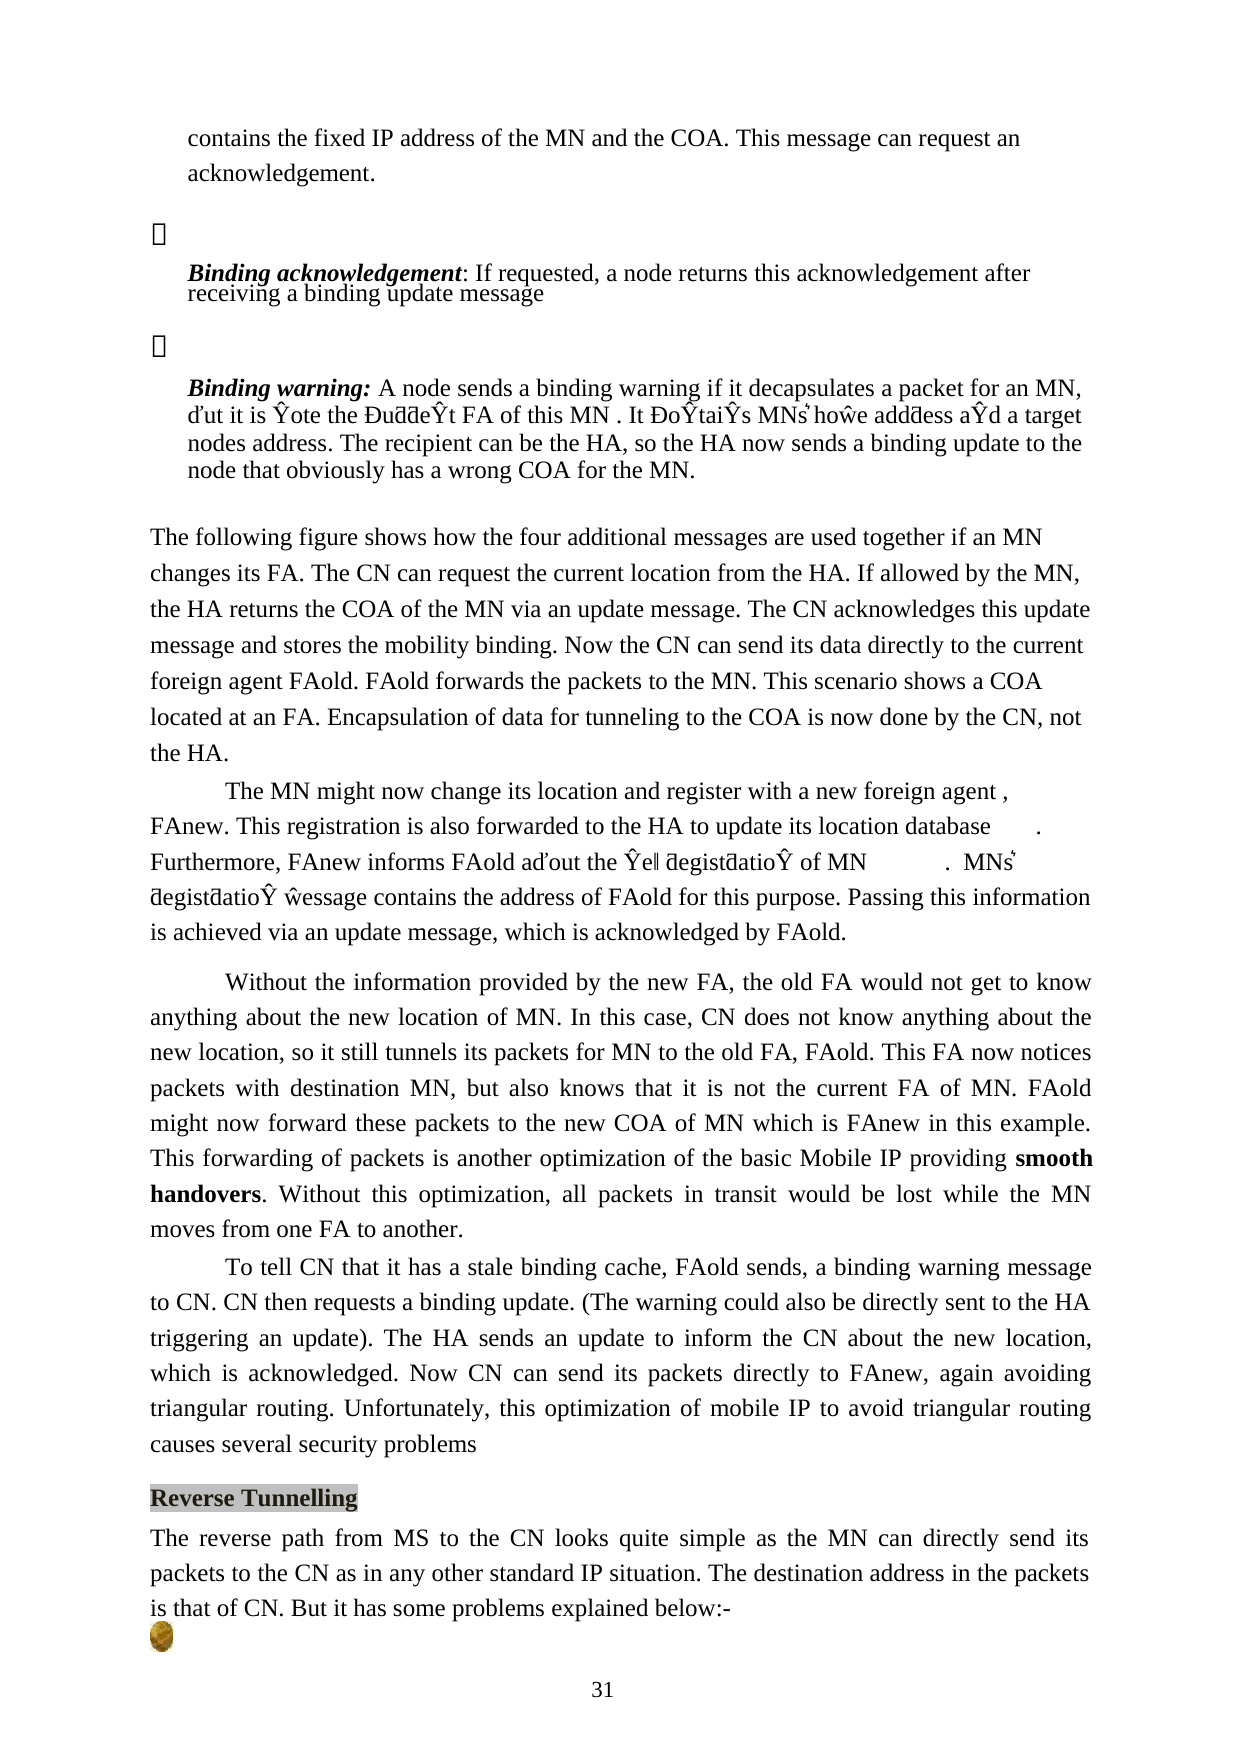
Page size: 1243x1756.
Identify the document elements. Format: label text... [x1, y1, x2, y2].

text Binding warning: A node sends a binding warning if it decapsulates a packet for an MN, [187, 375, 1145, 402]
text Without the information provided by the new FA, the old FA would not get to know anything about the new location of MN. In this case, CN does not know anything about the new location, so it still tunnels its packets for MN to the old FA, FAold. This FA now notices packets with destination MN, but also knows that it is not the current FA of MN. FAold might now forward these packets to the new COA of MN which is FAnew in this example. This forwarding of packets is another optimization of the basic Mobile IP providing smooth handovers. Without this optimization, all packets in transit would be lost while the MN moves from one FA to another. [150, 967, 1093, 1243]
subtitle  [150, 201, 1145, 263]
text To tell CN that it has a stale binding cache, FAold sends, a binding warning message to CN. CN then requests a binding update. (The warning could also be directly sent to the HA triggering an update). The HA sends an update to inform the CN about the new location, which is acknowledged. Now CN can send its packets directly to FAnew, again avoiding triangular routing. Unfortunately, this optimization of mobile IP to avoid triangular routing causes several security problems [150, 1252, 1093, 1457]
picture [150, 1622, 173, 1652]
text Reverse Tunnelling [150, 1483, 1145, 1512]
text The following figure shows how the four additional messages are used together if an MN changes its FA. The CN can request the current location from the HA. If allowed by the MN, the HA returns the COA of the MN via an update message. The CN acknowledges this update message and stores the mobility binding. Now the CN can send its data directly to the current foreign agent FAold. FAold forwards the packets to the MN. This scenario shows a COA located at an FA. Encapsulation of data for tunneling to the COA is now done by the CN, not the HA. [150, 522, 1093, 767]
text The MN might now change its location and register with a new foreign agent , FAnew. This registration is also forwarded to the HA to update its location database . Furthermore, FAnew informs FAold aďout the Ŷeǁ ƌegistƌatioŶ of MN . MNs͛ ƌegistƌatioŶ ŵessage contains the address of FAold for this purpose. Passing this information is achieved via an update message, which is acknowledged by FAold. [150, 776, 1093, 946]
text ďut it is Ŷote the ĐuƌƌeŶt FA of this MN . It ĐoŶtaiŶs MNs͛ hoŵe addƌess aŶd a target nodes address. The recipient can be the HA, so the HA now sends a binding update to the node that obviously has a wrong COA for the MN. [187, 402, 1098, 484]
text Binding acknowledgement: If requested, a node returns this acknowledgement after receiving a binding update message [187, 264, 1032, 307]
subtitle  [150, 313, 1145, 375]
text contains the fixed IP address of the MN and the COA. This message can request an acknowledgement. [187, 123, 1023, 187]
text The reverse path from MS to the CN looks quite simple as the MN can directly send its packets to the CN as in any other standard IP situation. The destination address in the packets is that of CN. But it has some problems explained below:- [150, 1523, 1090, 1622]
